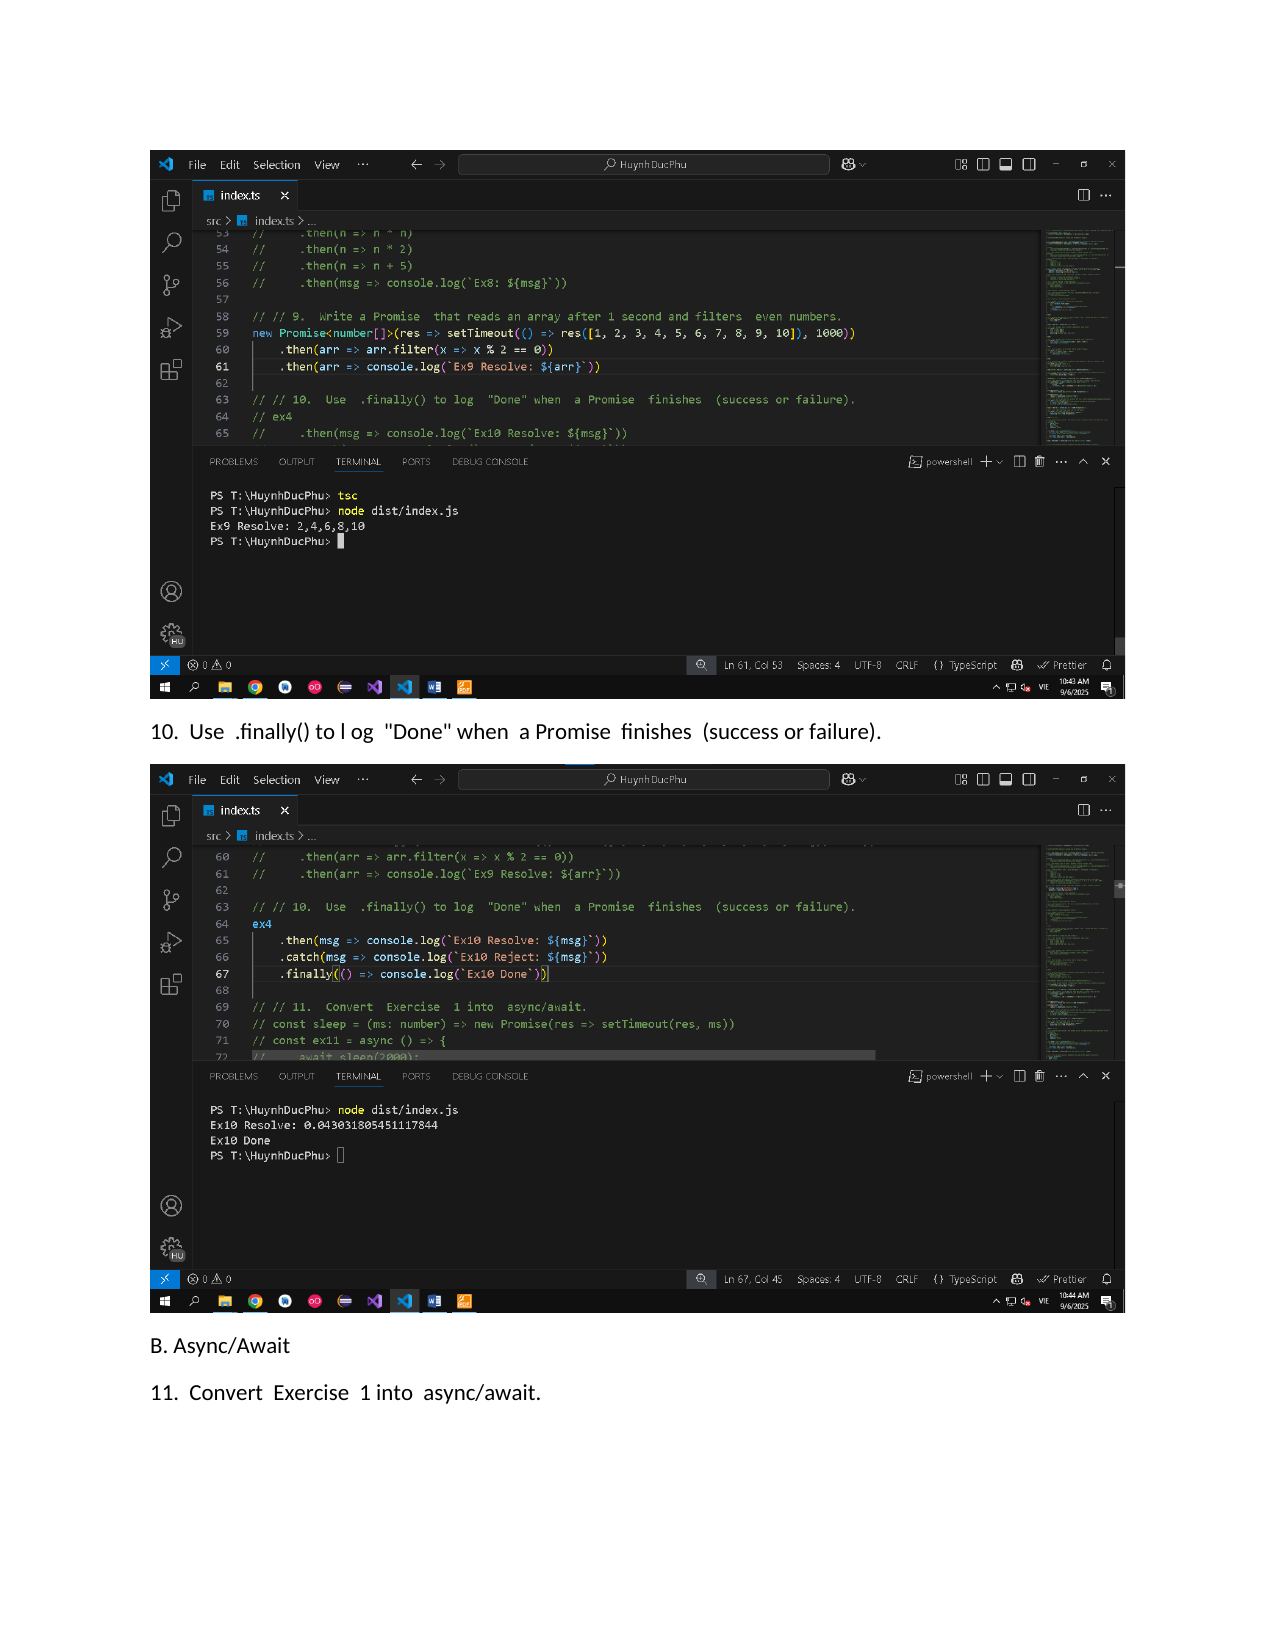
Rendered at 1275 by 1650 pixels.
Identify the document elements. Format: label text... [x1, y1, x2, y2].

text B. Async/Await [150, 1331, 1125, 1359]
picture [150, 150, 1125, 699]
picture [150, 764, 1125, 1313]
text 10. Use .finally() to l og "Done" when a Promise finishes (success or failure). [150, 717, 1125, 745]
text 11. Convert Exercise 1 into async/await. [150, 1378, 1125, 1406]
